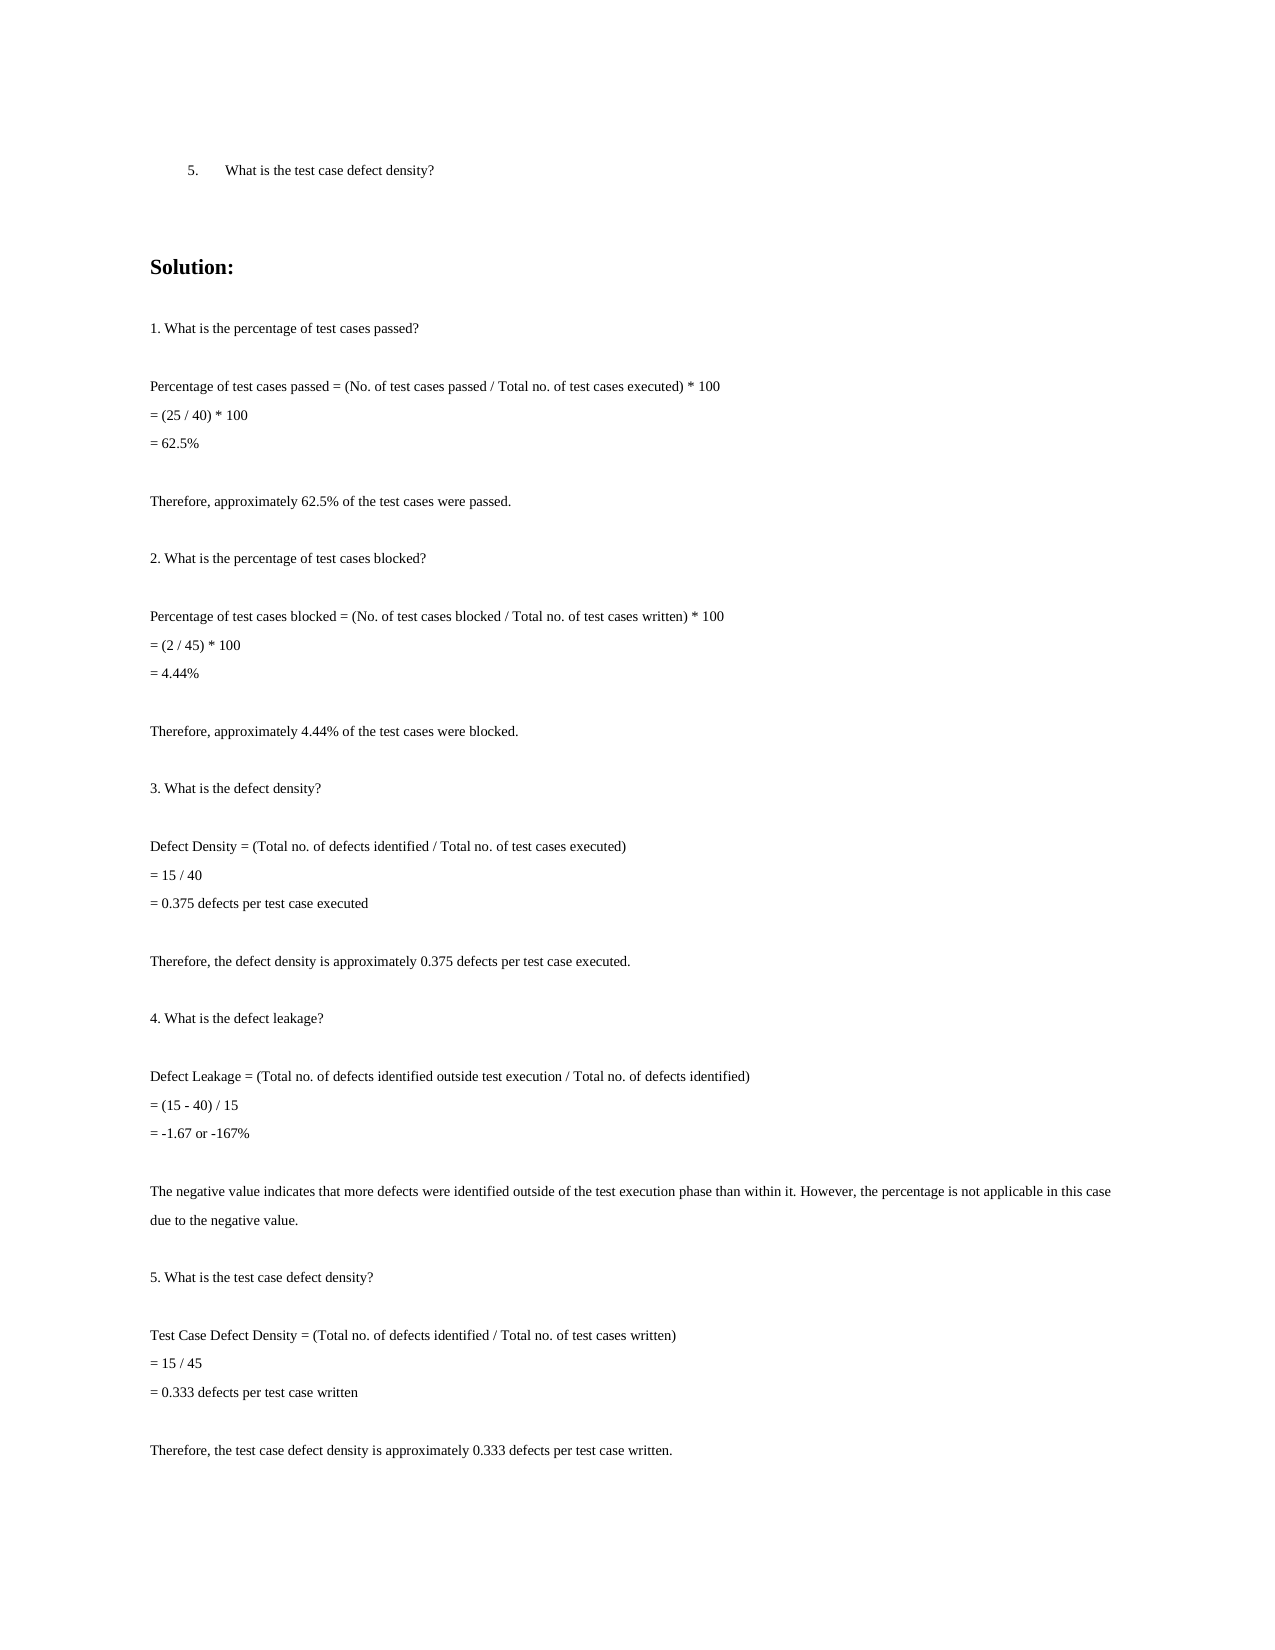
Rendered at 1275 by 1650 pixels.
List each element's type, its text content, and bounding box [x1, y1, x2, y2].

text Defect Density = (Total no. of defects identified / Total no. of test cases executed) [150, 826, 1125, 854]
text = 15 / 45 [150, 1343, 1125, 1372]
text = -1.67 or -167% [150, 1113, 1125, 1142]
text Therefore, the defect density is approximately 0.375 defects per test case executed. [150, 941, 1125, 969]
text Percentage of test cases passed = (No. of test cases passed / Total no. of test cases executed) * 100 [150, 366, 1125, 394]
text Therefore, the test case defect density is approximately 0.333 defects per test case written. [150, 1429, 1125, 1458]
text Therefore, approximately 4.44% of the test cases were blocked. [150, 711, 1125, 739]
text = 62.5% [150, 423, 1125, 452]
list What is the test case defect density? [187, 150, 1125, 179]
text = 15 / 40 [150, 854, 1125, 883]
text Therefore, approximately 62.5% of the test cases were passed. [150, 481, 1125, 509]
text 3. What is the defect density? [150, 768, 1125, 797]
text 5. What is the test case defect density? [150, 1257, 1125, 1286]
text = 4.44% [150, 653, 1125, 682]
text = (15 - 40) / 15 [150, 1084, 1125, 1113]
text = (25 / 40) * 100 [150, 394, 1125, 423]
text Defect Leakage = (Total no. of defects identified outside test execution / Total no. of defects identified) [150, 1056, 1125, 1084]
text The negative value indicates that more defects were identified outside of the test execution phase than within it. However, the percentage is not applicable in this case due to the negative value. [150, 1171, 1125, 1228]
text = (2 / 45) * 100 [150, 624, 1125, 653]
text = 0.375 defects per test case executed [150, 883, 1125, 912]
text Solution: [150, 236, 1125, 279]
text = 0.333 defects per test case written [150, 1372, 1125, 1401]
text 4. What is the defect leakage? [150, 998, 1125, 1027]
text 1. What is the percentage of test cases passed? [150, 308, 1125, 337]
text 2. What is the percentage of test cases blocked? [150, 538, 1125, 567]
text Percentage of test cases blocked = (No. of test cases blocked / Total no. of test cases written) * 100 [150, 596, 1125, 624]
text Test Case Defect Density = (Total no. of defects identified / Total no. of test cases written) [150, 1314, 1125, 1343]
